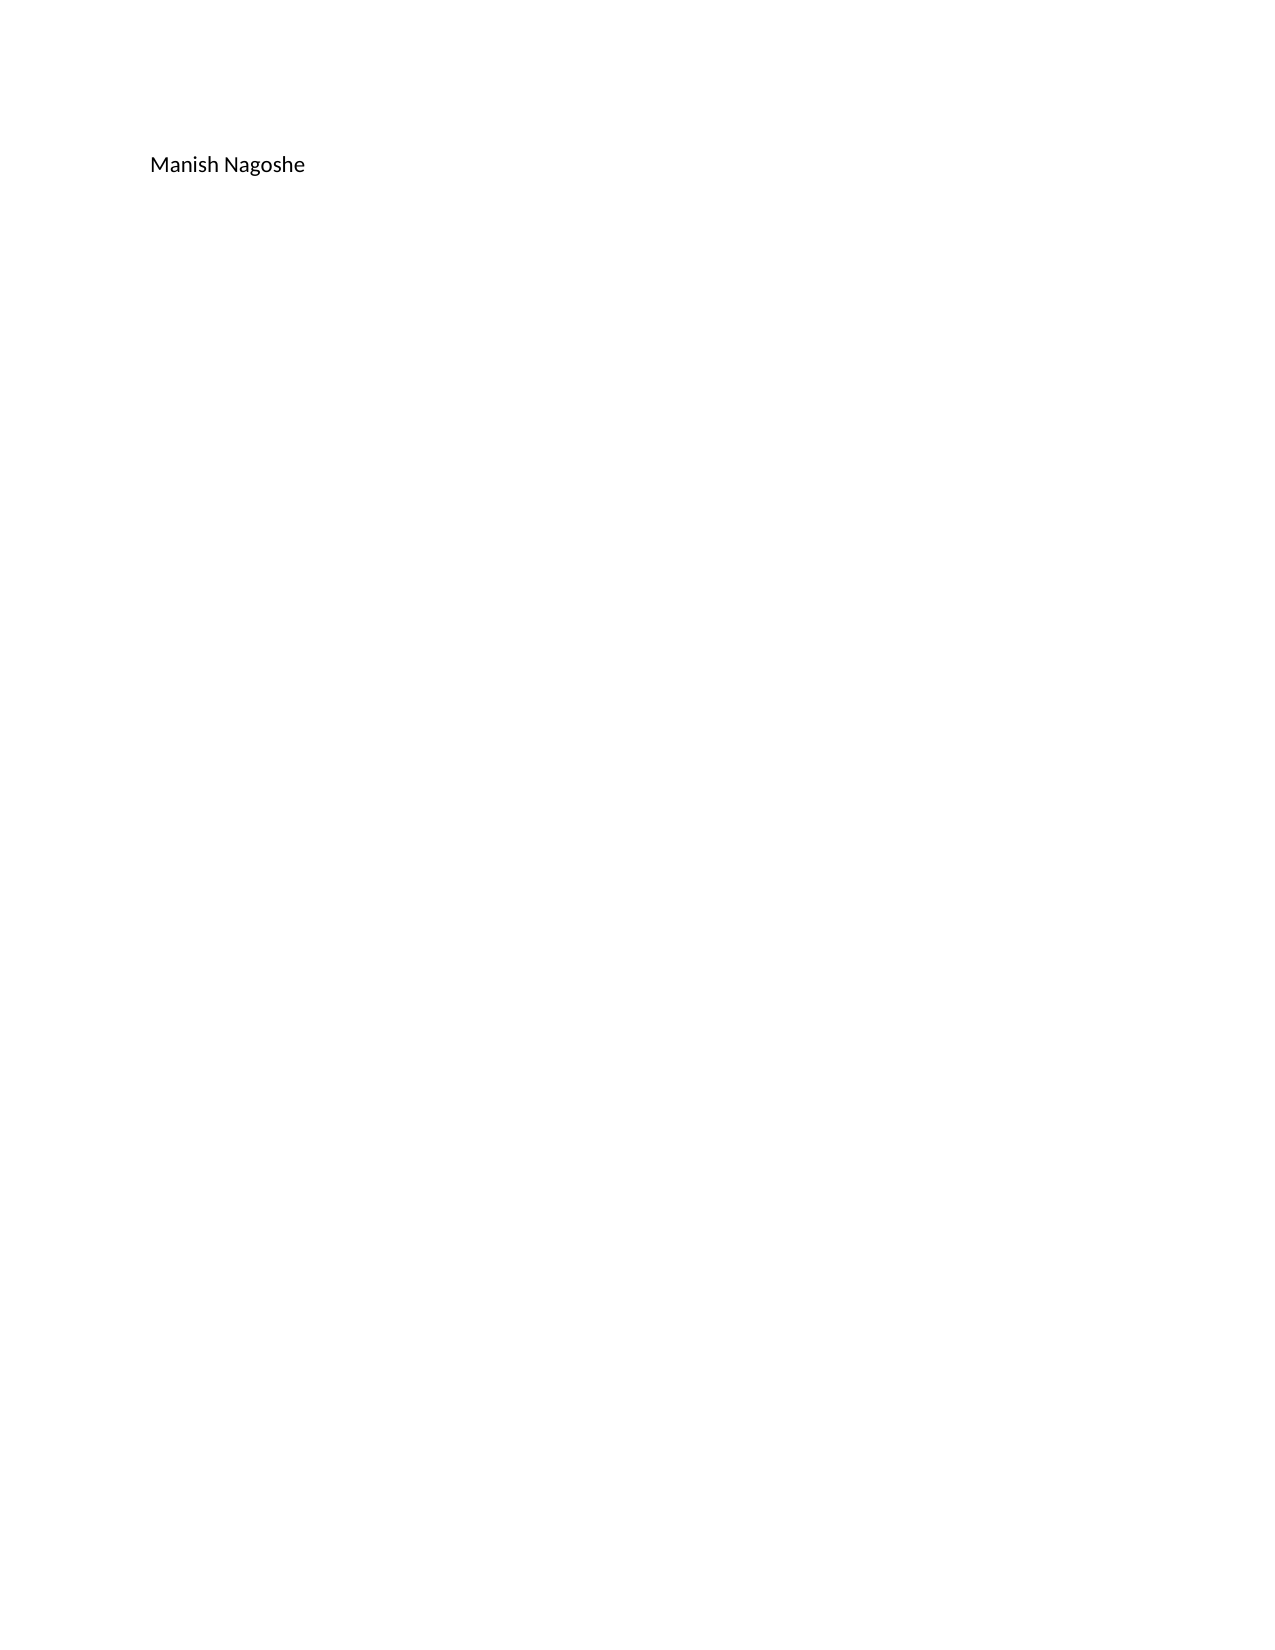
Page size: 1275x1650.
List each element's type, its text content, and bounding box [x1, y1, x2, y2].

text Manish Nagoshe [150, 150, 1125, 178]
